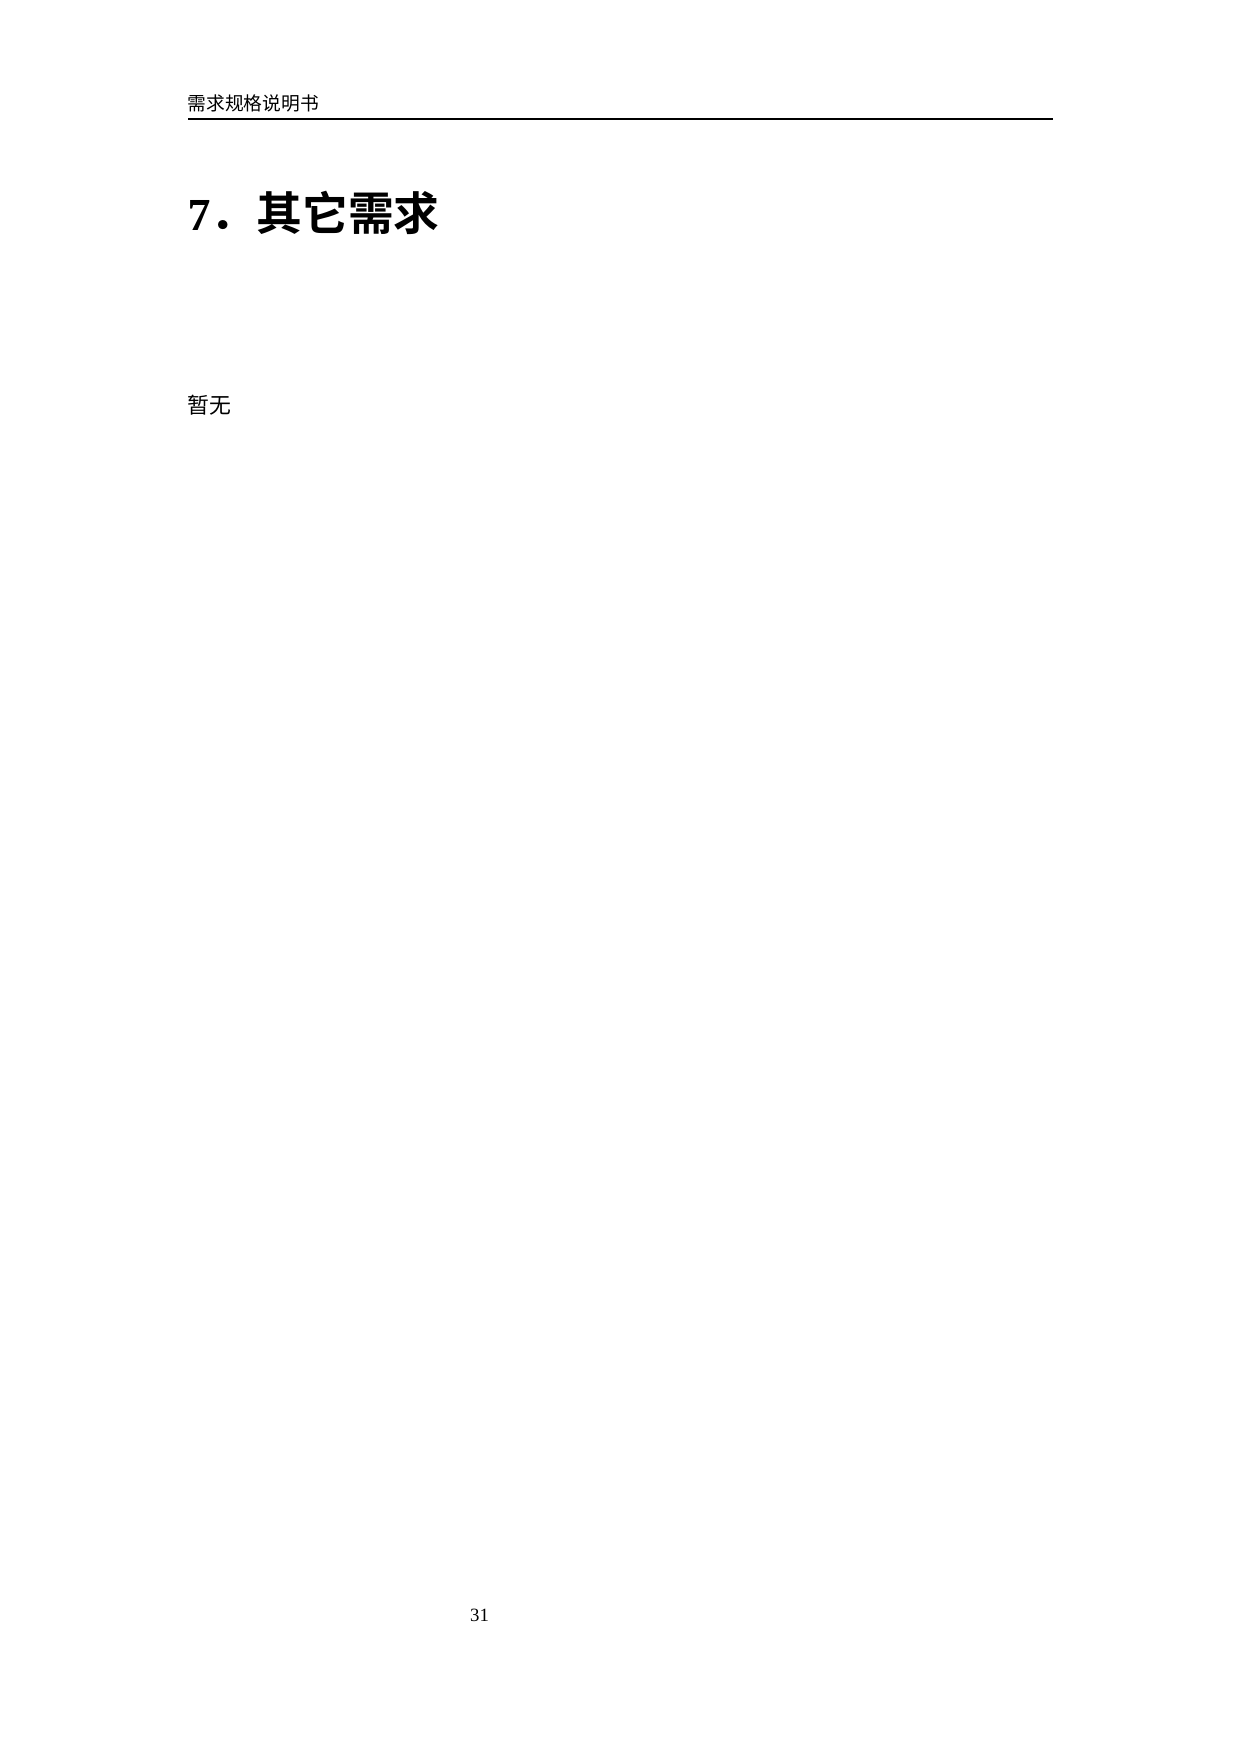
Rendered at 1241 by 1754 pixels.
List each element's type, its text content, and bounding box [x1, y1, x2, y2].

subtitle 7．其它需求 [187, 162, 1053, 259]
text 暂无 [187, 387, 1053, 420]
